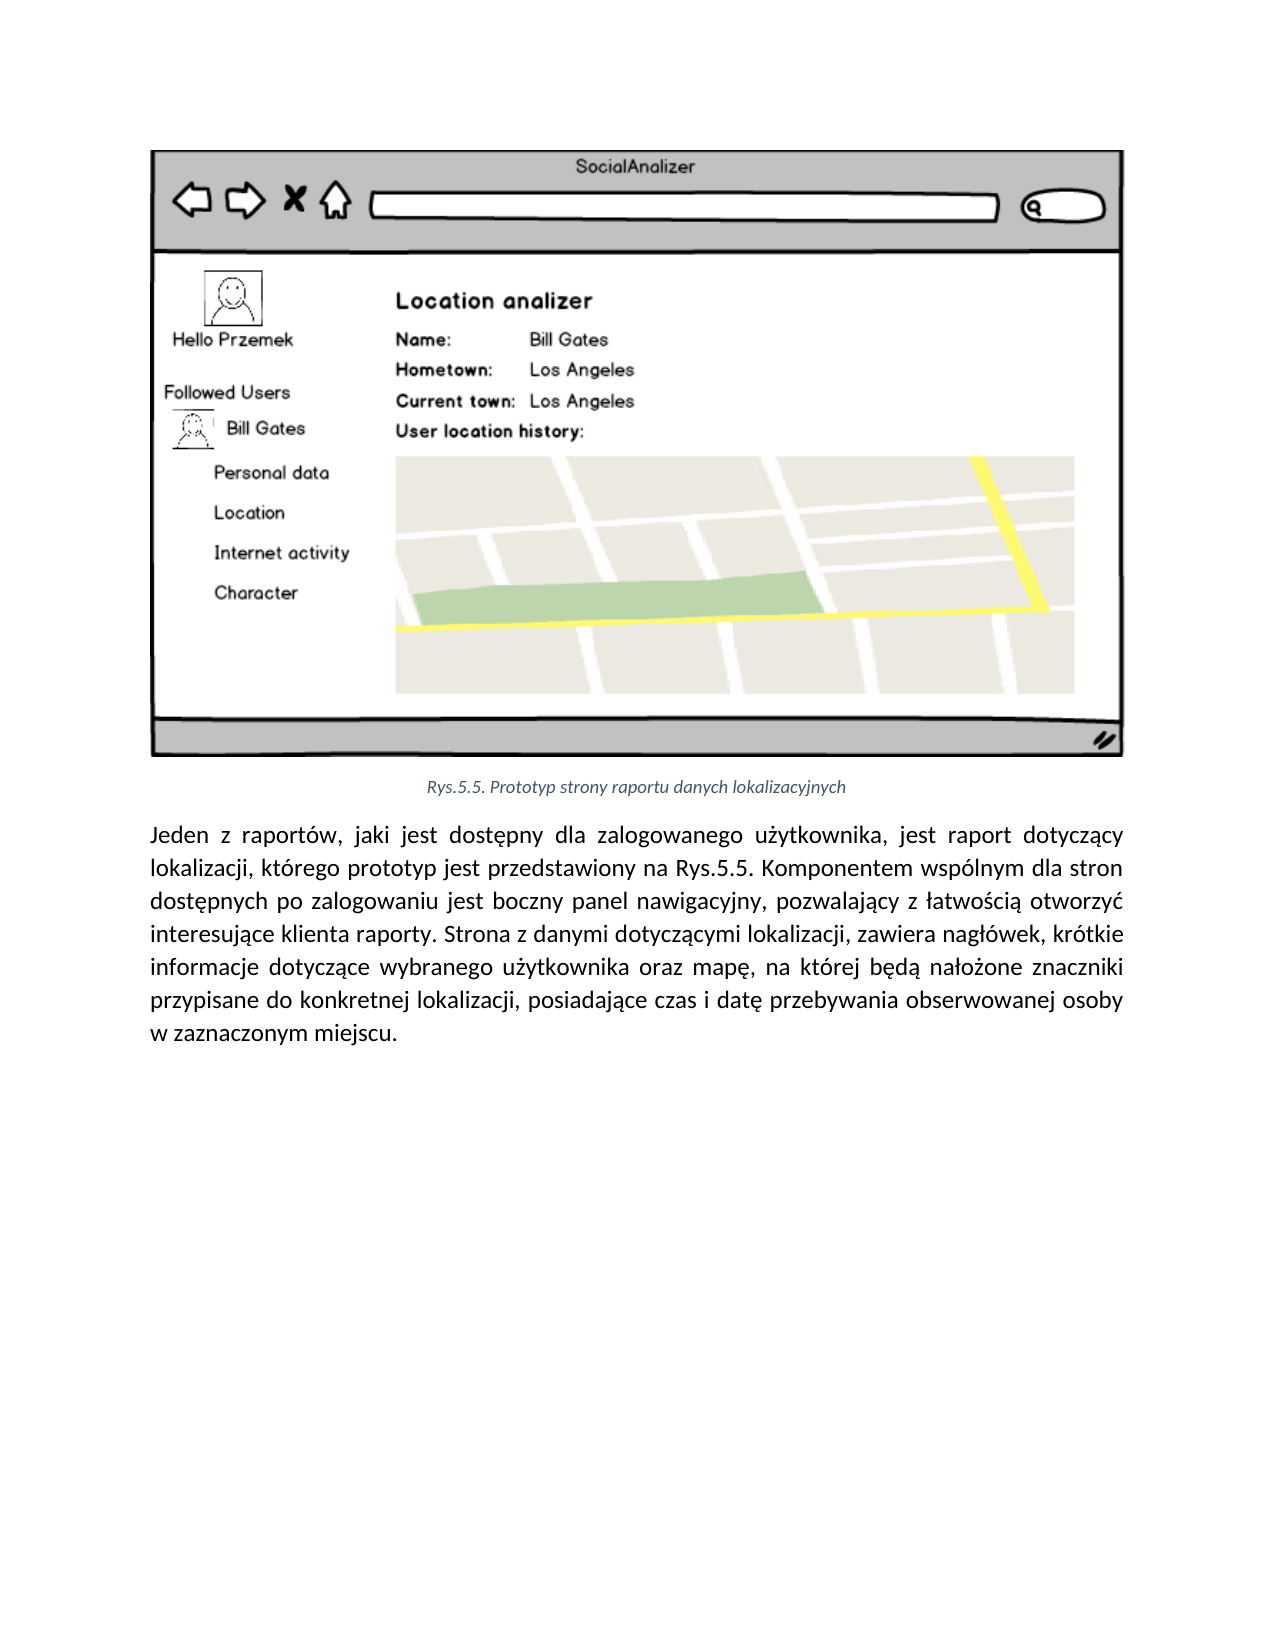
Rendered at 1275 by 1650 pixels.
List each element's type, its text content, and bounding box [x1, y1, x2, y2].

text Rys.5.5. Prototyp strony raportu danych lokalizacyjnych [150, 776, 1125, 798]
text Jeden z raportów, jaki jest dostępny dla zalogowanego użytkownika, jest raport dotyczący lokalizacji, którego prototyp jest przedstawiony na Rys.5.5. Komponentem wspólnym dla stron dostępnych po zalogowaniu jest boczny panel nawigacyjny, pozwalający z łatwością otworzyć interesujące klienta raporty. Strona z danymi dotyczącymi lokalizacji, zawiera nagłówek, krótkie informacje dotyczące wybranego użytkownika oraz mapę, na której będą nałożone znaczniki przypisane do konkretnej lokalizacji, posiadające czas i datę przebywania obserwowanej osoby w zaznaczonym miejscu. [150, 819, 1125, 1047]
picture [150, 150, 1125, 757]
